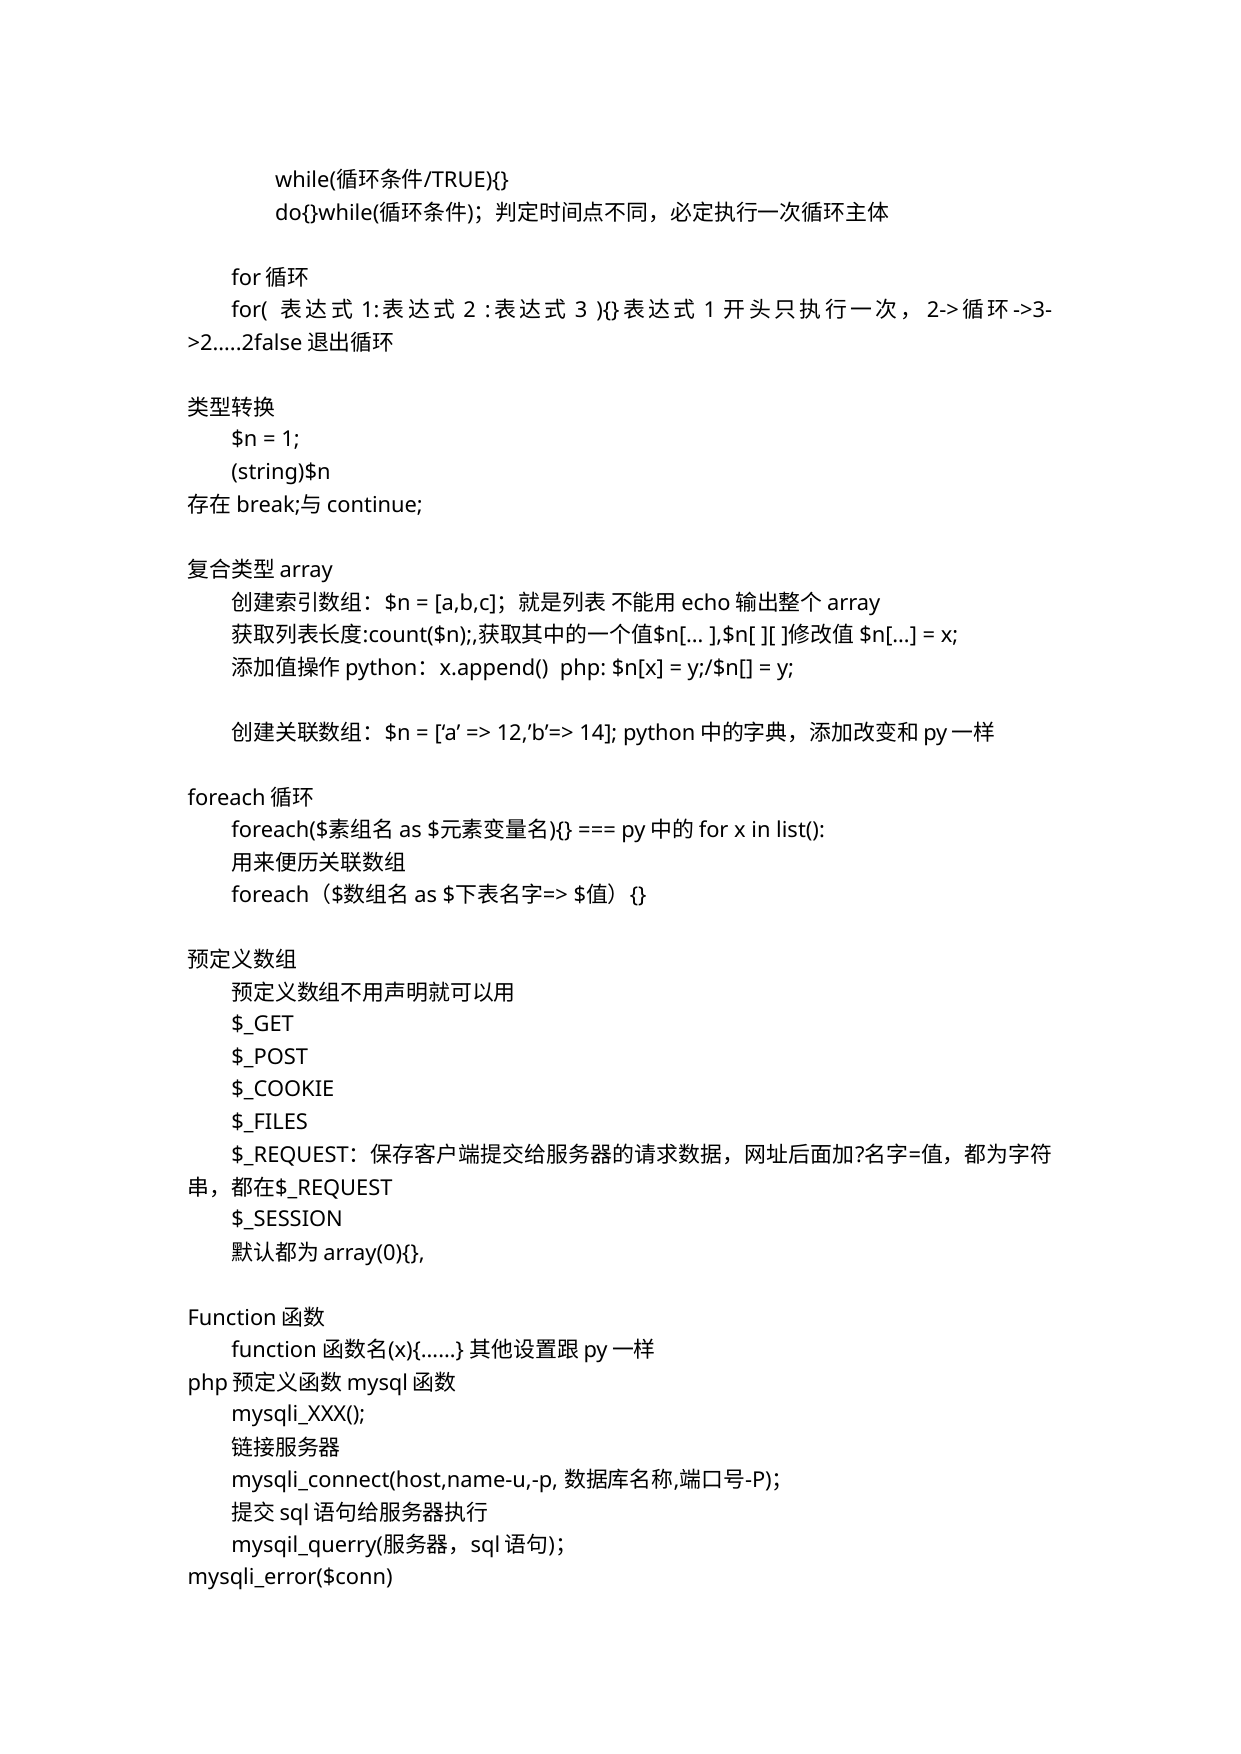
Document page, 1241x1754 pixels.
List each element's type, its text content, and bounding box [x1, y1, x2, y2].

text mysqli_error($conn) [187, 1559, 1053, 1592]
text 链接服务器 [187, 1429, 1053, 1462]
text for循环 [187, 259, 1053, 292]
text 添加值操作python：x.append() php: $n[x] = y;/$n[] = y; [187, 649, 1053, 682]
text $_REQUEST：保存客户端提交给服务器的请求数据，网址后面加?名字=值，都为字符串，都在$_REQUEST [187, 1137, 1053, 1202]
text function 函数名(x){……} 其他设置跟py一样 [187, 1332, 1053, 1364]
text mysqli_connect(host,name-u,-p, 数据库名称,端口号-P)； [187, 1462, 1053, 1494]
text (string)$n [187, 454, 1053, 487]
text 创建关联数组：$n = [‘a’ => 12,’b’=> 14]; python中的字典，添加改变和py一样 [187, 714, 1053, 747]
text 类型转换 [187, 389, 1053, 422]
text 预定义数组不用声明就可以用 [187, 974, 1053, 1007]
text 创建索引数组：$n = [a,b,c]；就是列表 不能用echo输出整个array [187, 584, 1053, 617]
text $_SESSION [187, 1202, 1053, 1234]
text do{}while(循环条件)；判定时间点不同，必定执行一次循环主体 [187, 194, 1053, 227]
text $n = 1; [187, 422, 1053, 454]
text 提交sql语句给服务器执行 [187, 1494, 1053, 1527]
text mysqli_XXX(); [187, 1397, 1053, 1429]
text 复合类型array [187, 552, 1053, 584]
text $_POST [187, 1039, 1053, 1072]
text 用来便历关联数组 [187, 844, 1053, 877]
text 存在 break;与continue; [187, 487, 1053, 519]
text foreach（$数组名 as $下表名字=> $值）{} [187, 877, 1053, 909]
text mysqil_querry(服务器，sql语句)； [187, 1527, 1053, 1559]
text 默认都为array(0){}, [187, 1234, 1053, 1267]
text for( 表达式1:表达式2 :表达式3 ){}表达式1开头只执行一次，2->循环->3->2…..2false退出循环 [187, 292, 1053, 357]
text while(循环条件/TRUE){} [187, 162, 1053, 194]
text $_COOKIE $_FILES [187, 1072, 1053, 1137]
text foreach循环 [187, 779, 1053, 812]
text Function函数 [187, 1299, 1053, 1332]
text foreach($素组名 as $元素变量名){} === py中的 for x in list(): [187, 812, 1053, 844]
text php预定义函数 mysql函数 [187, 1364, 1053, 1397]
text $_GET [187, 1007, 1053, 1039]
text 预定义数组 [187, 942, 1053, 974]
text 获取列表长度:count($n);,获取其中的一个值$n[… ],$n[ ][ ]修改值 $n[…] = x; [187, 617, 1053, 649]
